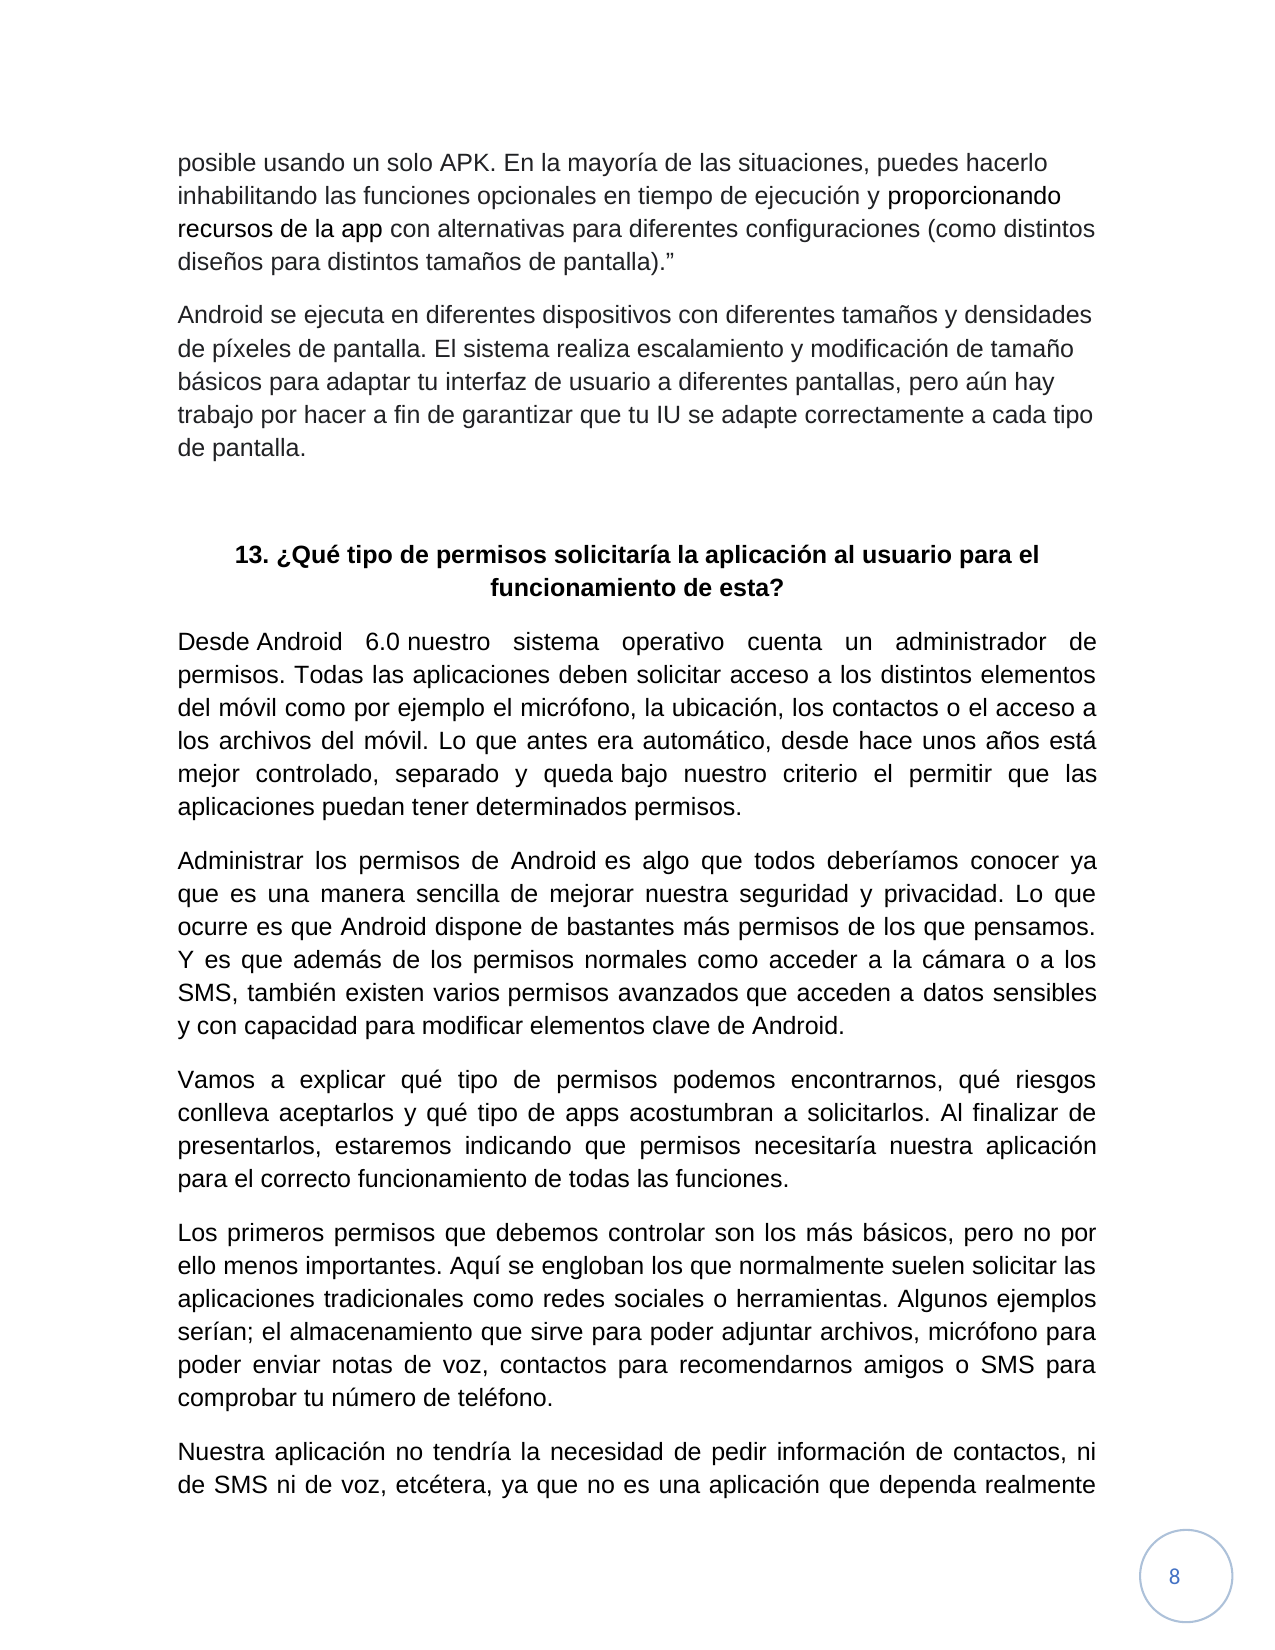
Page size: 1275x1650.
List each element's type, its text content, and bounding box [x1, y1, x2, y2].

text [177, 1437, 1098, 1499]
text Vamos a explicar qué tipo de permisos podemos encontrarnos, qué riesgos conlleva aceptarlos y qué tipo de apps acostumbran a solicitarlos. Al finalizar de presentarlos, estaremos indicando que permisos necesitaría nuestra aplicación para el correcto funcionamiento de todas las funciones. [177, 1065, 1098, 1193]
text Los primeros permisos que debemos controlar son los más básicos, pero no por ello menos importantes. Aquí se engloban los que normalmente suelen solicitar las aplicaciones tradicionales como redes sociales o herramientas. Algunos ejemplos serían; el almacenamiento que sirve para poder adjuntar archivos, micrófono para poder enviar notas de voz, contactos para recomendarnos amigos o SMS para comprobar tu número de teléfono. [177, 1218, 1098, 1412]
text Desde Android 6.0 nuestro sistema operativo cuenta un administrador de permisos. Todas las aplicaciones deben solicitar acceso a los distintos elementos del móvil como por ejemplo el micrófono, la ubicación, los contactos o el acceso a los archivos del móvil. Lo que antes era automático, desde hace unos años está mejor controlado, separado y queda bajo nuestro criterio el permitir que las aplicaciones puedan tener determinados permisos. [177, 627, 1098, 821]
text Administrar los permisos de Android es algo que todos deberíamos conocer ya que es una manera sencilla de mejorar nuestra seguridad y privacidad. Lo que ocurre es que Android dispone de bastantes más permisos de los que pensamos. Y es que además de los permisos normales como acceder a la cámara o a los SMS, también existen varios permisos avanzados que acceden a datos sensibles y con capacidad para modificar elementos clave de Android. [177, 846, 1098, 1040]
text 13. ¿Qué tipo de permisos solicitaría la aplicación al usuario para el funcionamiento de esta? [177, 540, 1098, 602]
text Android se ejecuta en diferentes dispositivos con diferentes tamaños y densidades de píxeles de pantalla. El sistema realiza escalamiento y modificación de tamaño básicos para adaptar tu interfaz de usuario a diferentes pantallas, pero aún hay trabajo por hacer a fin de garantizar que tu IU se adapte correctamente a cada tipo de pantalla. [177, 301, 1098, 461]
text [177, 148, 1098, 275]
